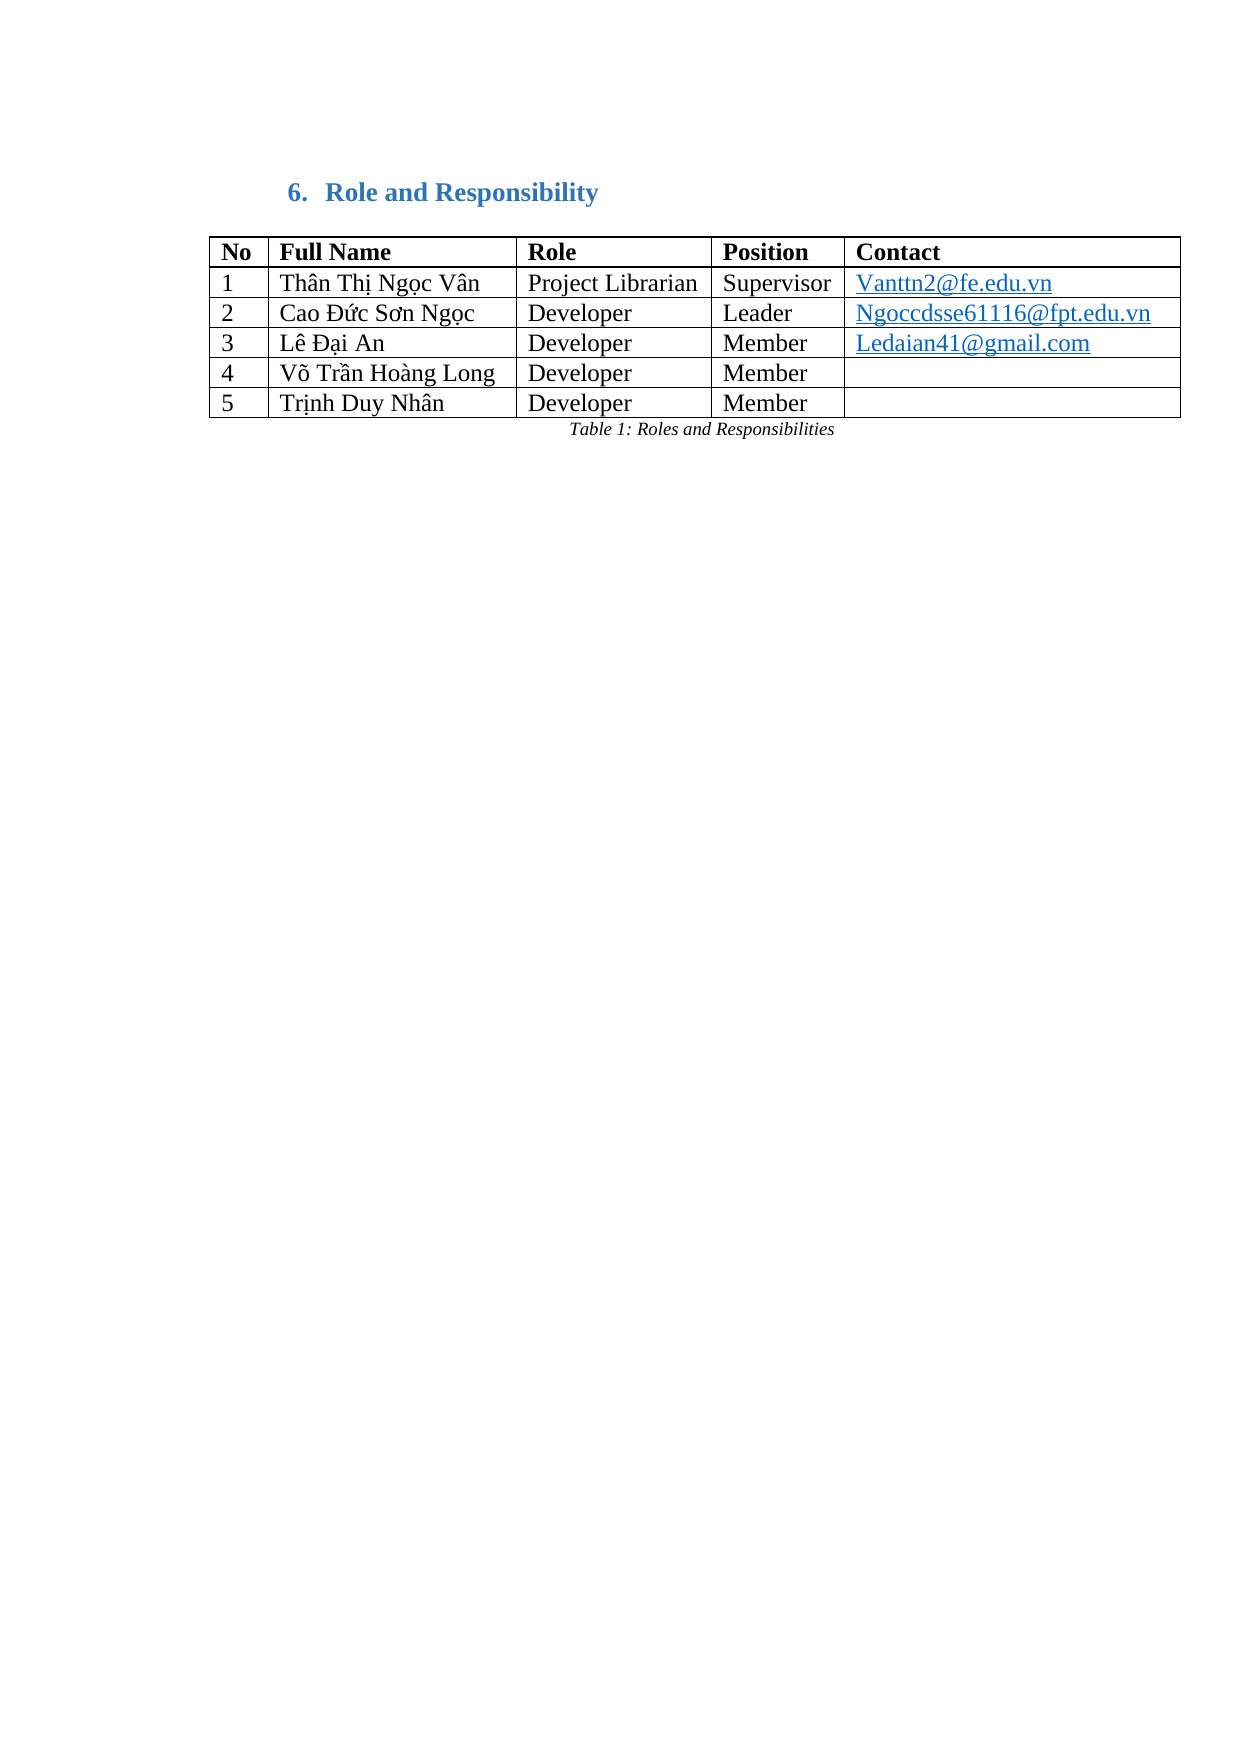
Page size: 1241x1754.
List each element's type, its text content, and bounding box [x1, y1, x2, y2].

table_cell Developer [517, 358, 711, 387]
table_header Role [517, 238, 711, 266]
table_cell Thân Thị Ngọc Vân [269, 268, 516, 297]
table_cell Supervisor [712, 268, 844, 297]
table_cell Developer [517, 298, 711, 327]
table_cell Trịnh Duy Nhân [269, 388, 516, 417]
table_cell 4 [210, 358, 268, 387]
list Role and Responsibility [287, 176, 1122, 208]
table_cell Ngoccdsse61116@fpt.edu.vn [845, 298, 1180, 327]
table_cell 2 [210, 298, 268, 327]
table_cell Võ Trần Hoàng Long [269, 358, 516, 387]
table_cell Developer [517, 388, 711, 417]
table_cell Lê Đại An [269, 328, 516, 357]
table_cell Member [712, 388, 844, 417]
table_header Contact [845, 238, 1180, 266]
table_cell Member [712, 328, 844, 357]
table_cell 1 [210, 268, 268, 297]
table_cell Project Librarian [517, 268, 711, 297]
table_cell Developer [517, 328, 711, 357]
table_header Position [712, 238, 844, 266]
table_cell 3 [210, 328, 268, 357]
table_cell Cao Đức Sơn Ngọc [269, 298, 516, 327]
table_cell Vanttn2@fe.edu.vn [845, 268, 1180, 297]
table_header Full Name [269, 238, 516, 266]
table_cell [845, 358, 1180, 387]
table_cell 5 [210, 388, 268, 417]
table_header No [210, 238, 268, 266]
table_cell [845, 388, 1180, 417]
table_cell Member [712, 358, 844, 387]
list Table 1: Roles and Responsibilities [282, 418, 1122, 439]
table_cell Ledaian41@gmail.com [845, 328, 1180, 357]
table_cell Leader [712, 298, 844, 327]
